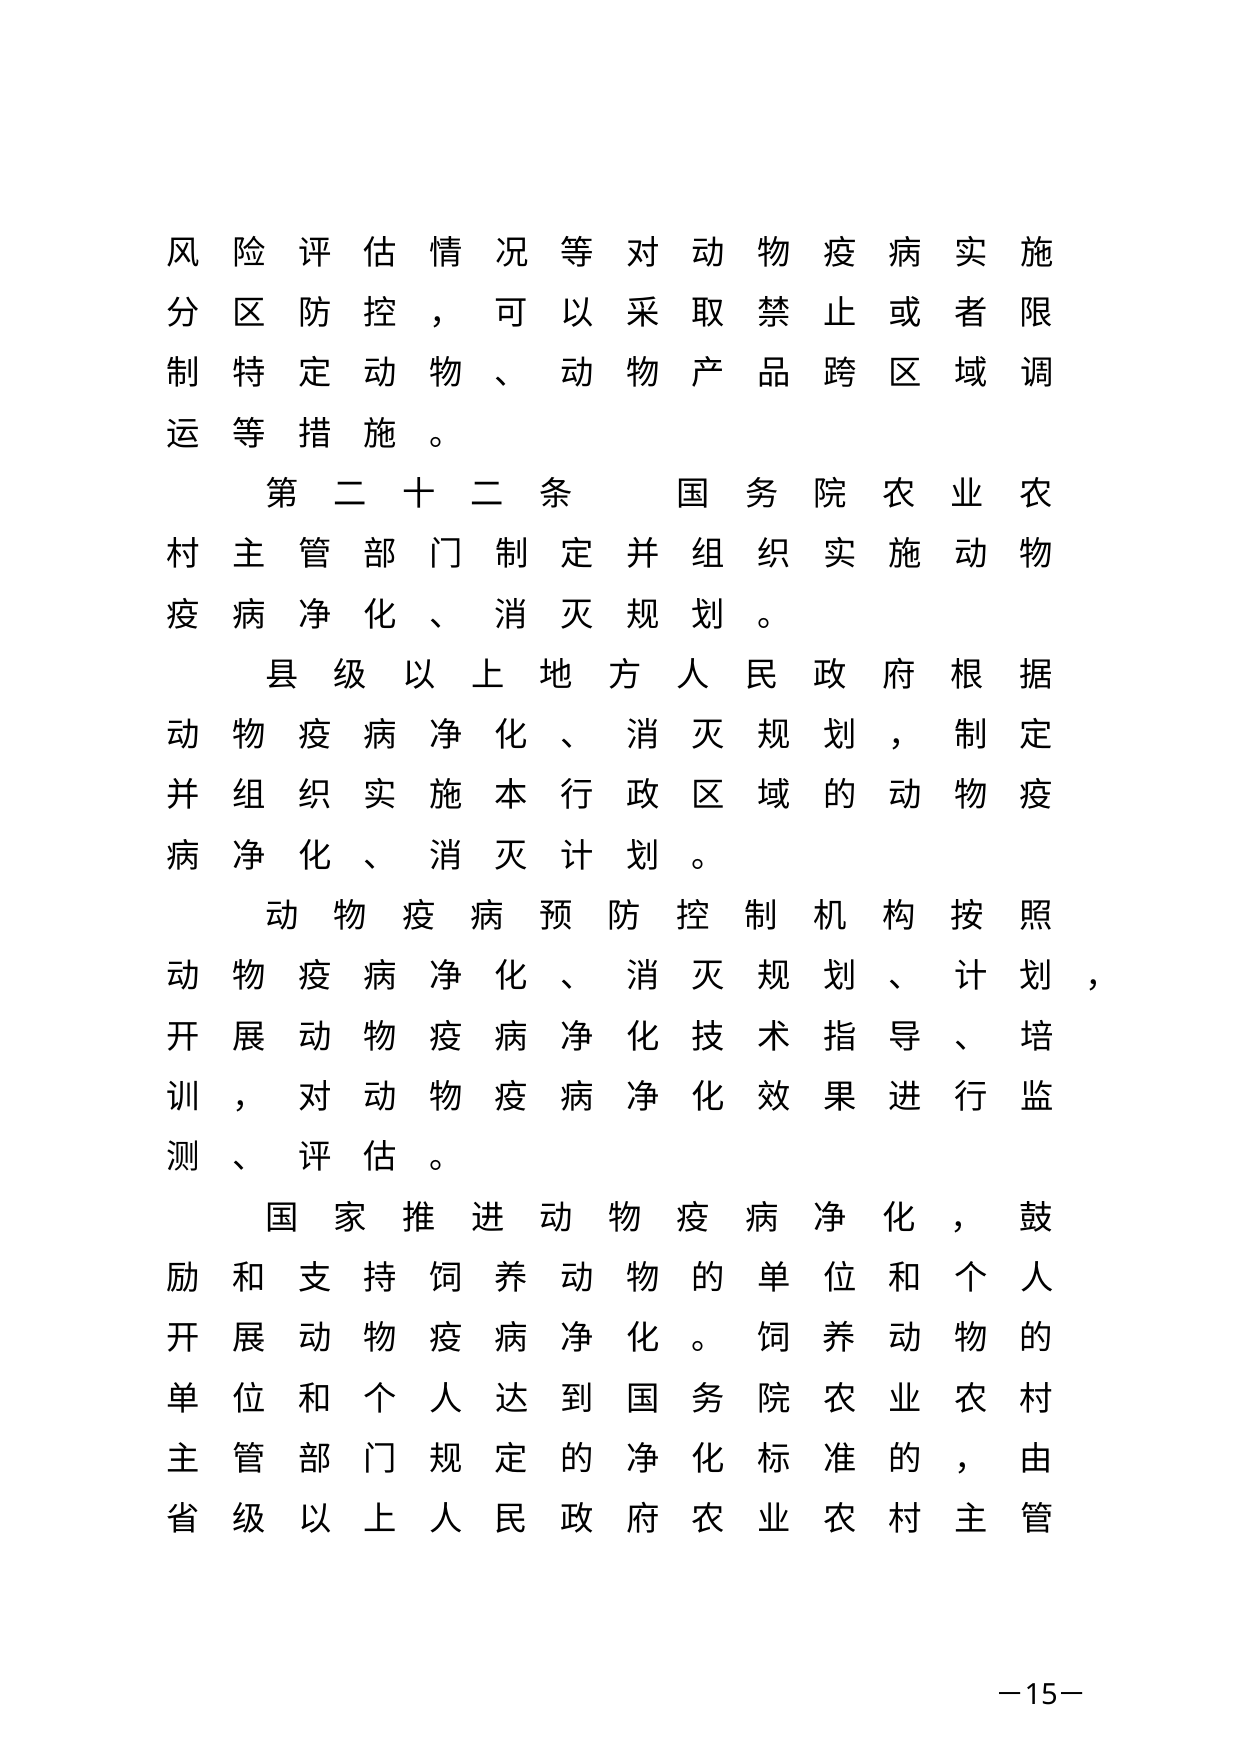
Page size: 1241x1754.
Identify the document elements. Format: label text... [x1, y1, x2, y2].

text 县级以上地方人民政府根据动物疫病净化、消灭规划，制定并组织实施本行政区域的动物疫病净化、消灭计划。 [167, 642, 1085, 883]
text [167, 219, 1085, 461]
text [167, 1184, 1085, 1546]
text 动物疫病预防控制机构按照动物疫病净化、消灭规划、计划，开展动物疫病净化技术指导、培训，对动物疫病净化效果进行监测、评估。 [167, 883, 1085, 1184]
text 第二十二条 国务院农业农村主管部门制定并组织实施动物疫病净化、消灭规划。 [167, 461, 1085, 642]
